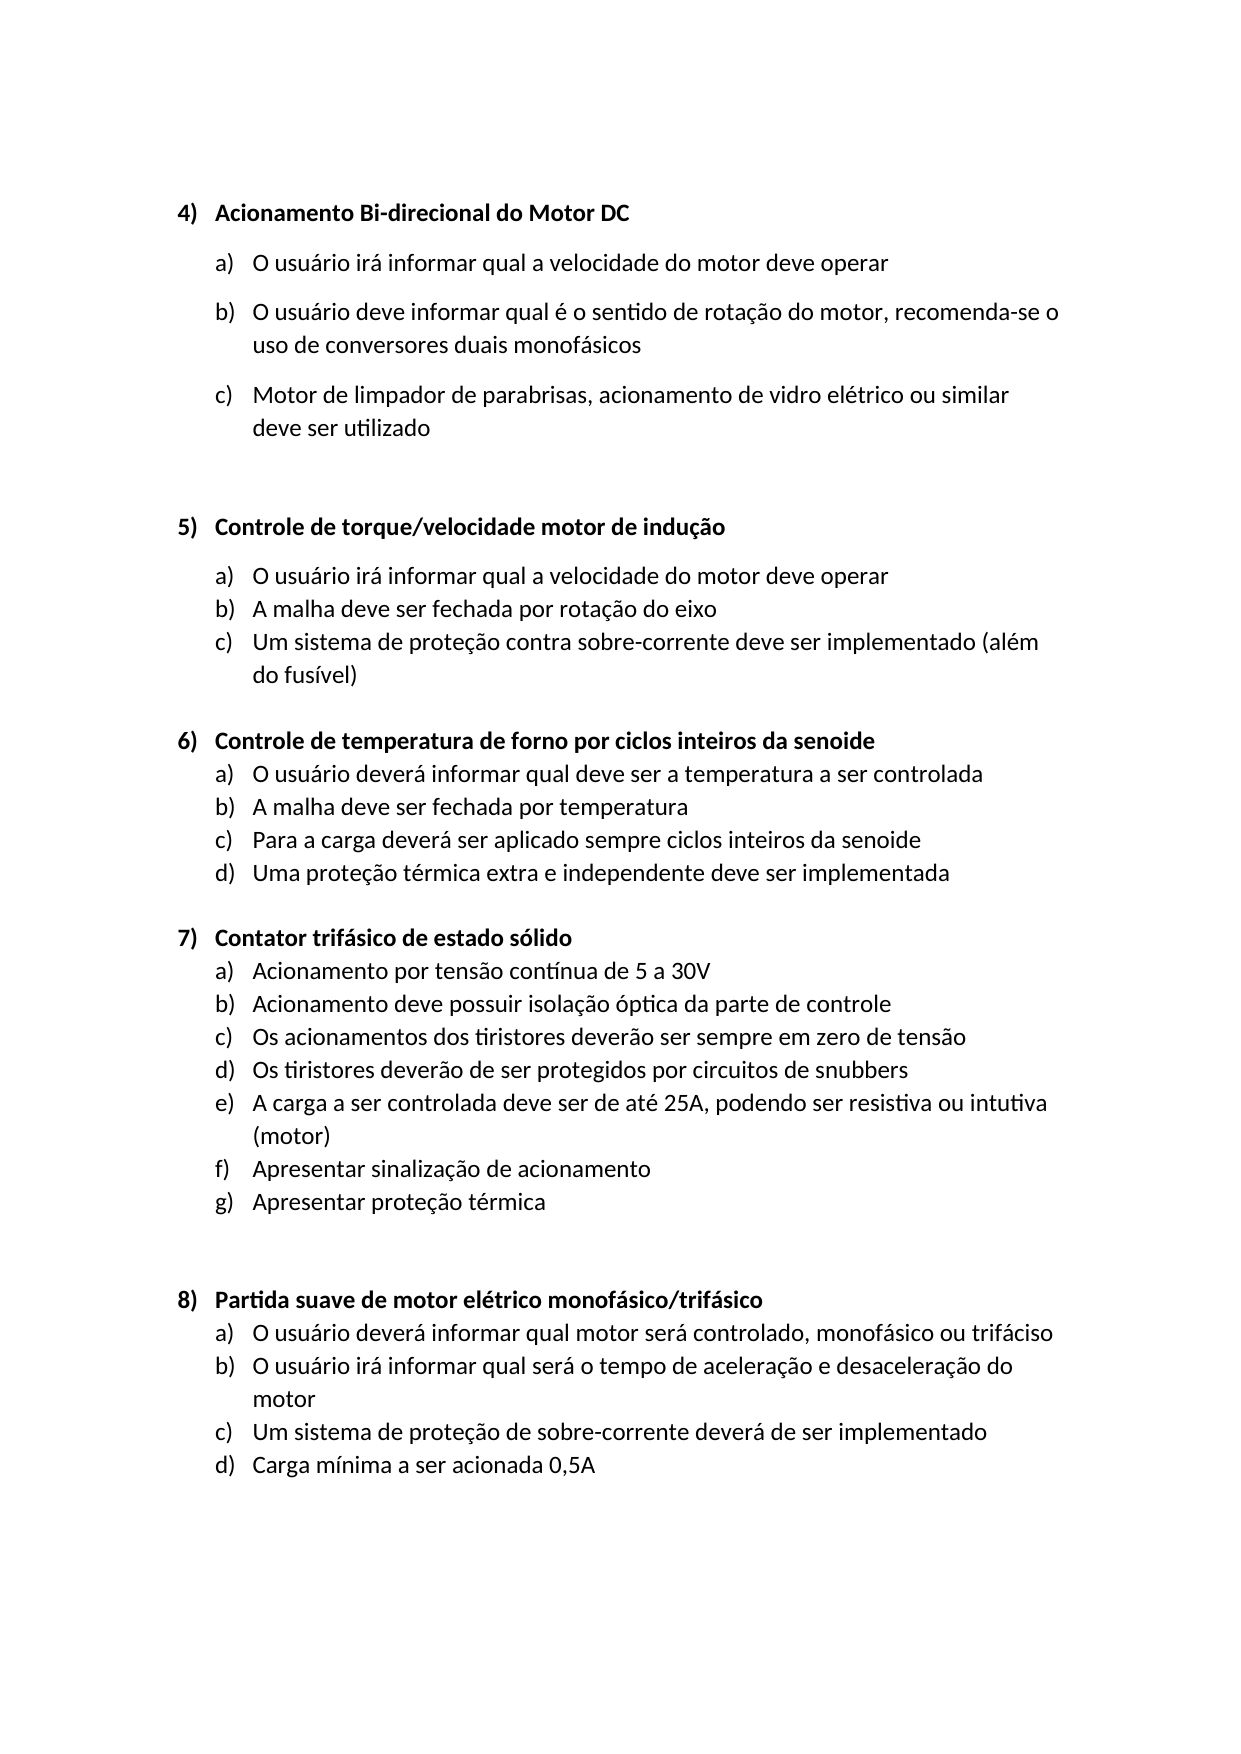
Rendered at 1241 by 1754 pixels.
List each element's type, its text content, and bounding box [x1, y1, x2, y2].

list A malha deve ser fechada por temperatura [215, 791, 1063, 821]
list O usuário deve informar qual é o sentido de rotação do motor, recomenda-se o uso de conversores duais monofásicos [215, 296, 1063, 360]
list O usuário deverá informar qual deve ser a temperatura a ser controlada [215, 758, 1063, 788]
list Os acionamentos dos tiristores deverão ser sempre em zero de tensão [215, 1021, 1063, 1052]
list Controle de torque/velocidade motor de indução [177, 511, 1063, 541]
list Apresentar sinalização de acionamento [215, 1153, 1063, 1183]
list Partida suave de motor elétrico monofásico/trifásico [177, 1285, 1063, 1315]
list Acionamento deve possuir isolação óptica da parte de controle [215, 988, 1063, 1019]
list Carga mínima a ser acionada 0,5A [215, 1449, 1063, 1480]
list Um sistema de proteção contra sobre-corrente deve ser implementado (além do fusível) [215, 626, 1063, 690]
list O usuário irá informar qual será o tempo de aceleração e desaceleração do motor [215, 1351, 1063, 1414]
list O usuário irá informar qual a velocidade do motor deve operar [215, 247, 1063, 277]
list Uma proteção térmica extra e independente deve ser implementada [215, 857, 1063, 887]
list Apresentar proteção térmica [215, 1186, 1063, 1216]
list O usuário deverá informar qual motor será controlado, monofásico ou trifáciso [215, 1318, 1063, 1348]
list Para a carga deverá ser aplicado sempre ciclos inteiros da senoide [215, 824, 1063, 854]
list O usuário irá informar qual a velocidade do motor deve operar [215, 561, 1063, 591]
list Os tiristores deverão de ser protegidos por circuitos de snubbers [215, 1054, 1063, 1085]
list Um sistema de proteção de sobre-corrente deverá de ser implementado [215, 1416, 1063, 1447]
list A malha deve ser fechada por rotação do eixo [215, 593, 1063, 624]
list Acionamento Bi-direcional do Motor DC [177, 197, 1063, 228]
list A carga a ser controlada deve ser de até 25A, podendo ser resistiva ou intutiva (motor) [215, 1087, 1063, 1151]
list Motor de limpador de parabrisas, acionamento de vidro elétrico ou similar deve ser utilizado [215, 379, 1063, 442]
list Contator trifásico de estado sólido [177, 923, 1063, 953]
list Controle de temperatura de forno por ciclos inteiros da senoide [177, 725, 1063, 756]
list Acionamento por tensão contínua de 5 a 30V [215, 956, 1063, 986]
